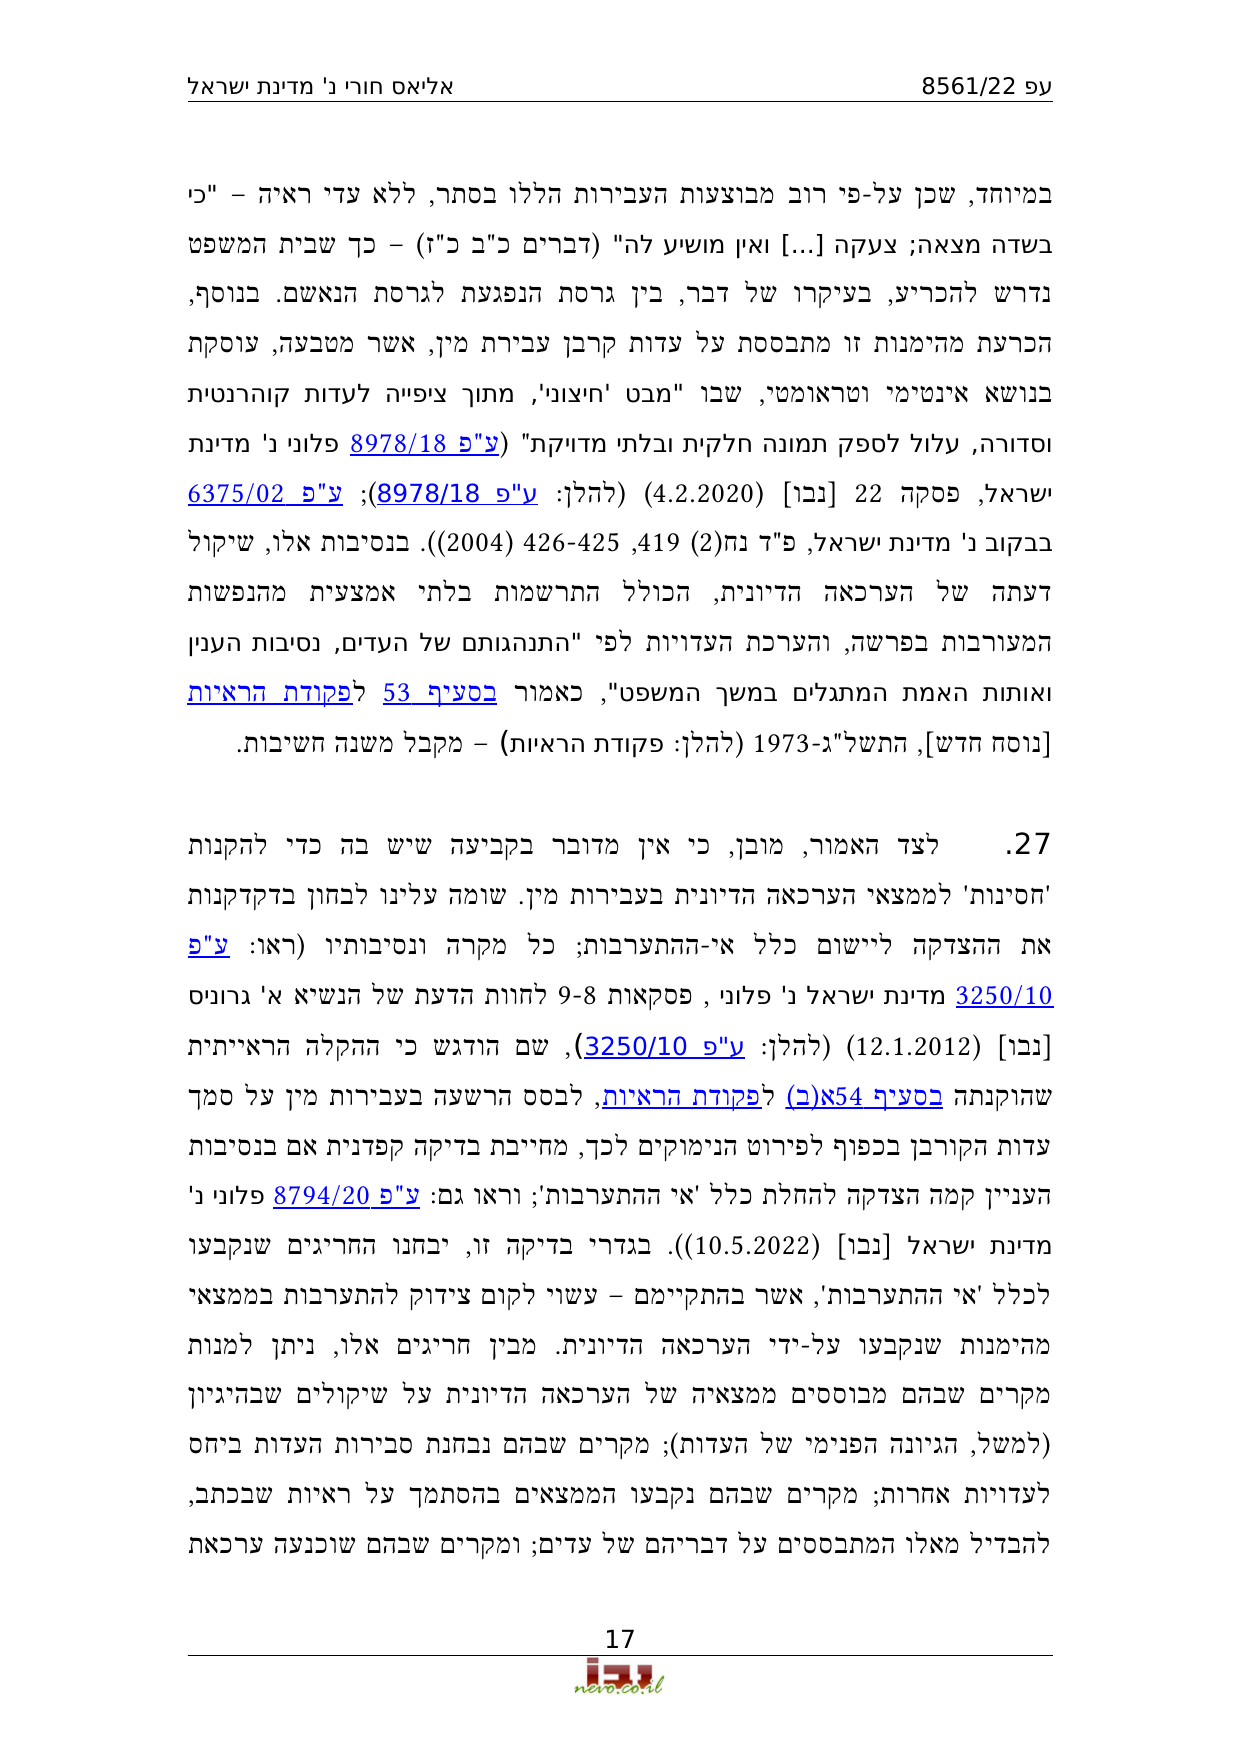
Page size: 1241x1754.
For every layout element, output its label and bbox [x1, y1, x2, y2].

list [187, 177, 1053, 759]
picture [574, 1657, 666, 1695]
list [187, 828, 1053, 1561]
